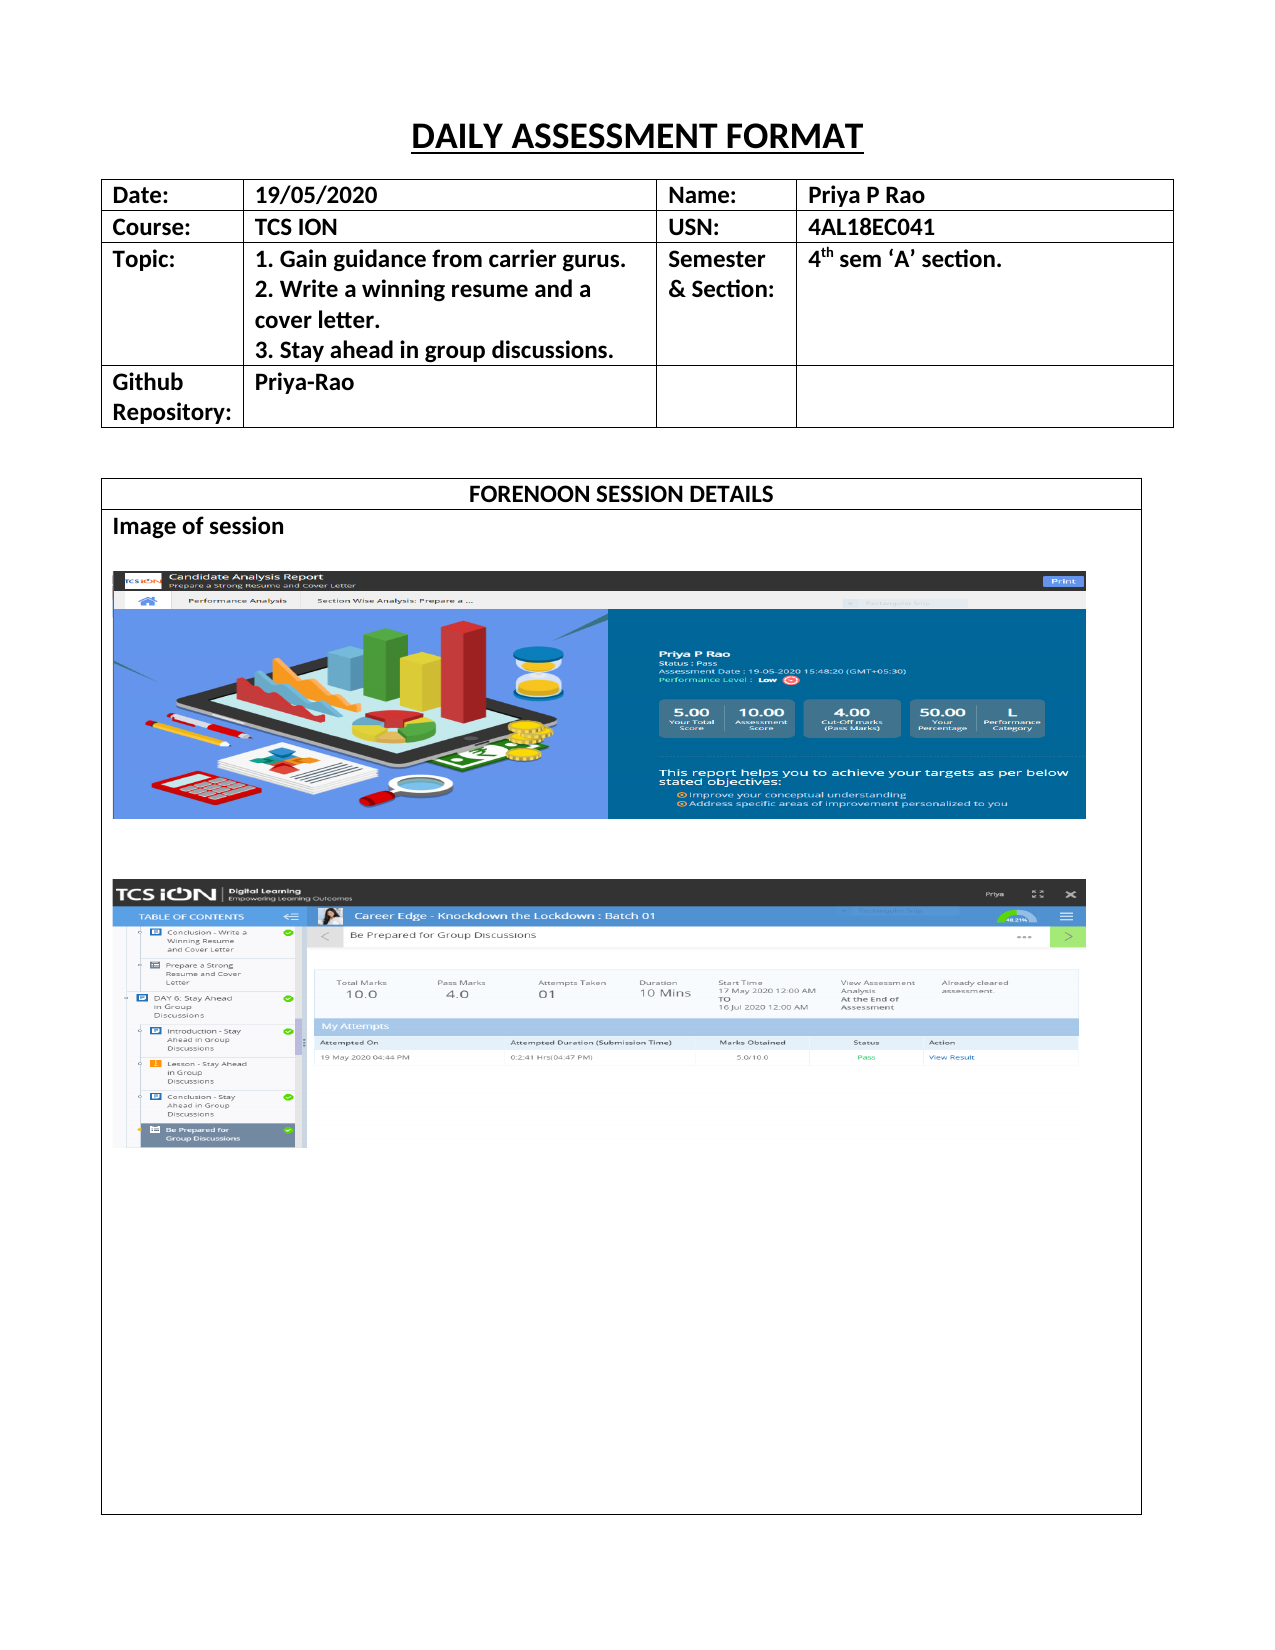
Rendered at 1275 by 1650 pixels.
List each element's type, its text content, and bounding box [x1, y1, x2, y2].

picture [911, 700, 1044, 737]
table_cell 4AL18EC041 [797, 211, 1173, 242]
picture [112, 571, 1086, 819]
table_cell Github Repository: [102, 366, 243, 427]
table_cell Priya-Rao [244, 366, 656, 427]
picture [783, 676, 799, 684]
picture [112, 879, 1086, 1148]
table_cell [797, 366, 1173, 427]
table_header Date: [102, 180, 243, 210]
table_header FORENOON SESSION DETAILS [102, 479, 1141, 509]
table_cell 4th sem ‘A’ section. [797, 243, 1173, 365]
table_cell TCS ION [244, 211, 656, 242]
table_header Name: [657, 180, 796, 210]
table_cell Topic: [102, 243, 243, 365]
picture [660, 700, 794, 737]
table_cell 1. Gain guidance from carrier gurus. 2. Write a winning resume and a cover letter. 3. Stay ahead in group discussions. [244, 243, 656, 365]
table_cell Semester & Section: [657, 243, 796, 365]
table_cell Course: [102, 211, 243, 242]
table_cell Image of session [102, 510, 1141, 1514]
text DAILY ASSESSMENT FORMAT [112, 112, 1162, 158]
table_header Priya P Rao [797, 180, 1173, 210]
table_cell USN: [657, 211, 796, 242]
table_cell [657, 366, 796, 427]
table_header 19/05/2020 [244, 180, 656, 210]
picture [804, 700, 900, 737]
